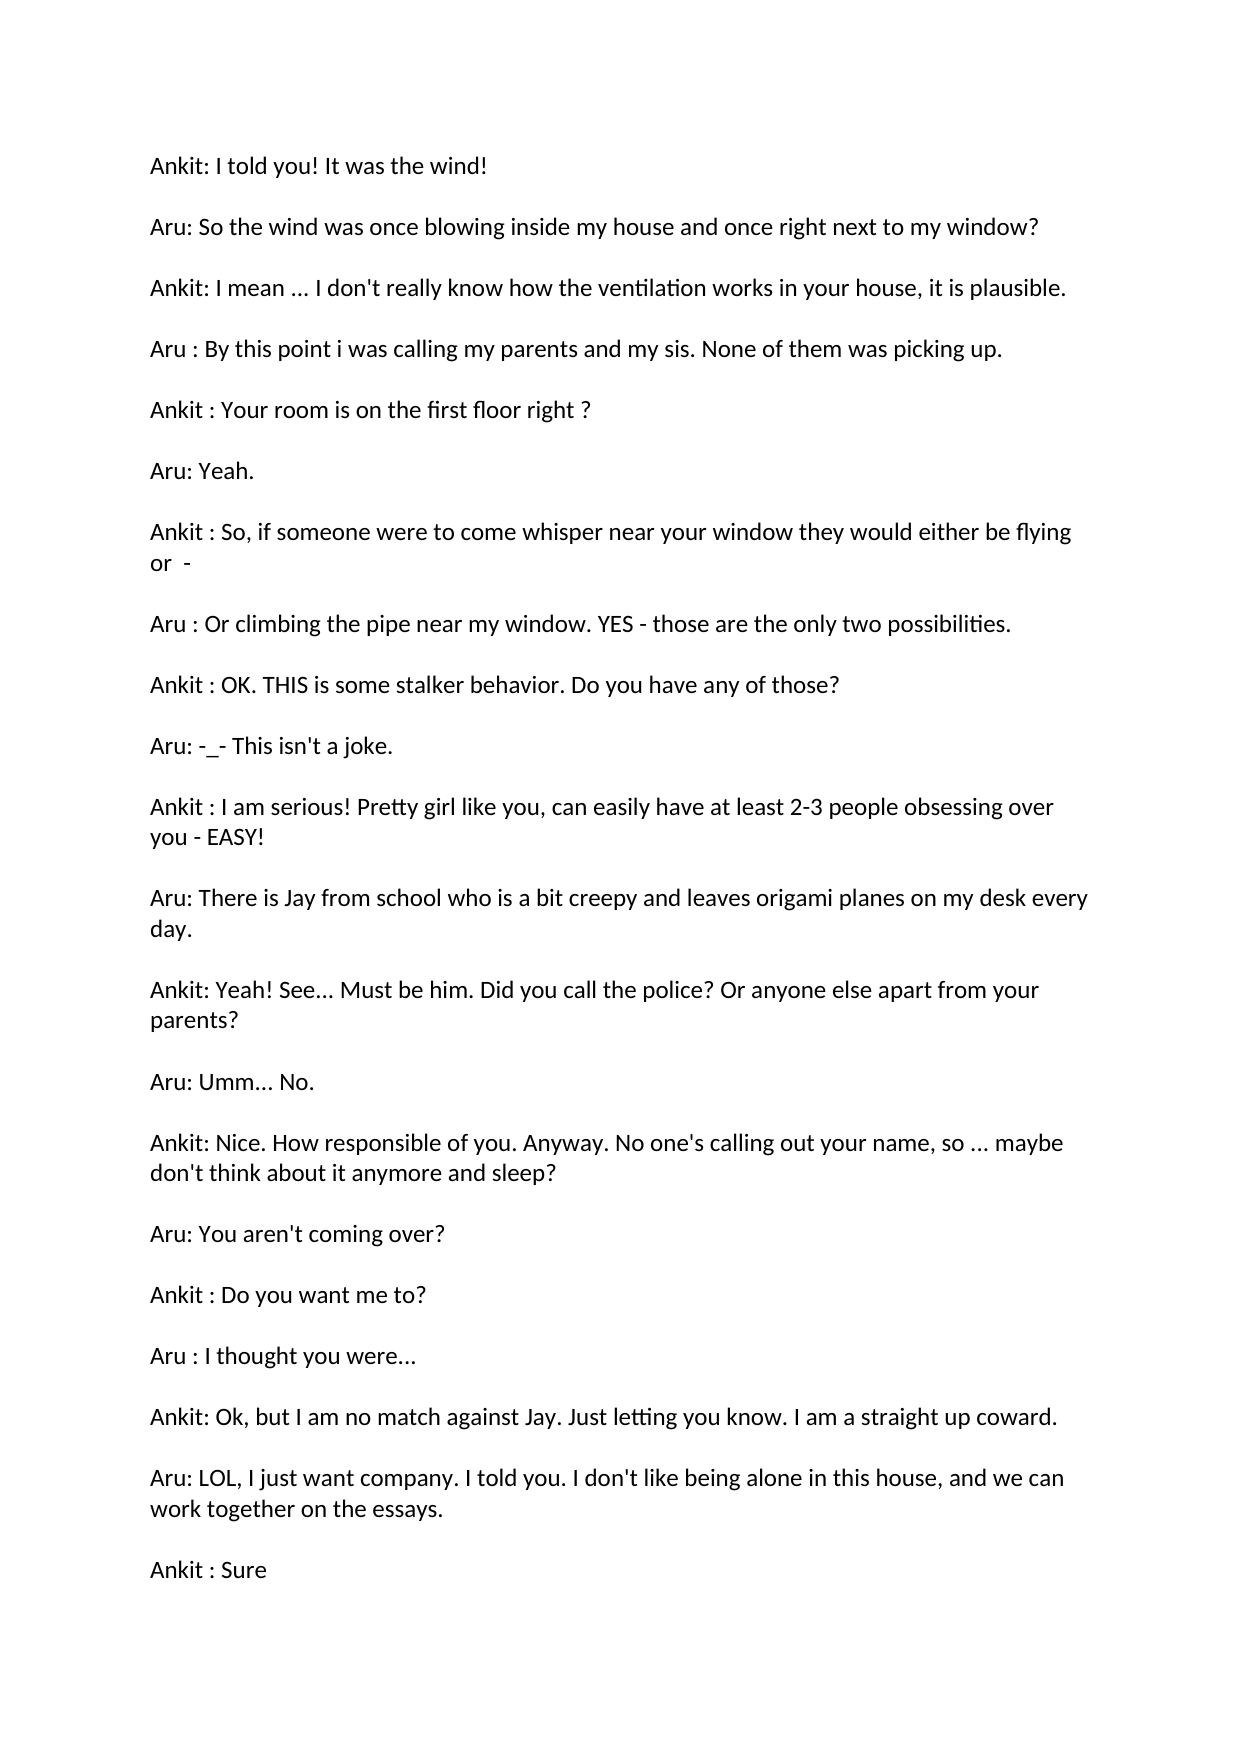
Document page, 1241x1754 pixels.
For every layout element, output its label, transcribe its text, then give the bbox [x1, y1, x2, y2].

text Aru : By this point i was calling my parents and my sis. None of them was picking up. [150, 333, 1090, 364]
text Aru : Or climbing the pipe near my window. YES - those are the only two possibilities. [150, 608, 1090, 638]
text Aru: LOL, I just want company. I told you. I don't like being alone in this house, and we can work together on the essays. [150, 1462, 1090, 1523]
text Aru: -_- This isn't a joke. [150, 730, 1090, 760]
text Ankit : OK. THIS is some stalker behavior. Do you have any of those? [150, 669, 1090, 699]
text Ankit: I told you! It was the wind! [150, 150, 1090, 181]
text Aru: You aren't coming over? [150, 1218, 1090, 1249]
text Ankit : Your room is on the first floor right ? [150, 394, 1090, 425]
text Ankit: I mean ... I don't really know how the ventilation works in your house, it is plausible. [150, 272, 1090, 303]
text Ankit: Yeah! See... Must be him. Did you call the police? Or anyone else apart from your parents? [150, 974, 1090, 1035]
text Ankit : I am serious! Pretty girl like you, can easily have at least 2-3 people obsessing over you - EASY! [150, 791, 1090, 852]
text Ankit : Sure [150, 1554, 1090, 1584]
text Ankit : Do you want me to? [150, 1279, 1090, 1310]
text Aru: Umm... No. [150, 1066, 1090, 1096]
text Ankit: Nice. How responsible of you. Anyway. No one's calling out your name, so ... maybe don't think about it anymore and sleep? [150, 1127, 1090, 1188]
text Ankit: Ok, but I am no match against Jay. Just letting you know. I am a straight up coward. [150, 1401, 1090, 1432]
text Aru: There is Jay from school who is a bit creepy and leaves origami planes on my desk every day. [150, 882, 1090, 943]
text Ankit : So, if someone were to come whisper near your window they would either be flying or - [150, 516, 1090, 577]
text Aru: Yeah. [150, 455, 1090, 486]
text Aru : I thought you were... [150, 1340, 1090, 1371]
text Aru: So the wind was once blowing inside my house and once right next to my window? [150, 211, 1090, 242]
